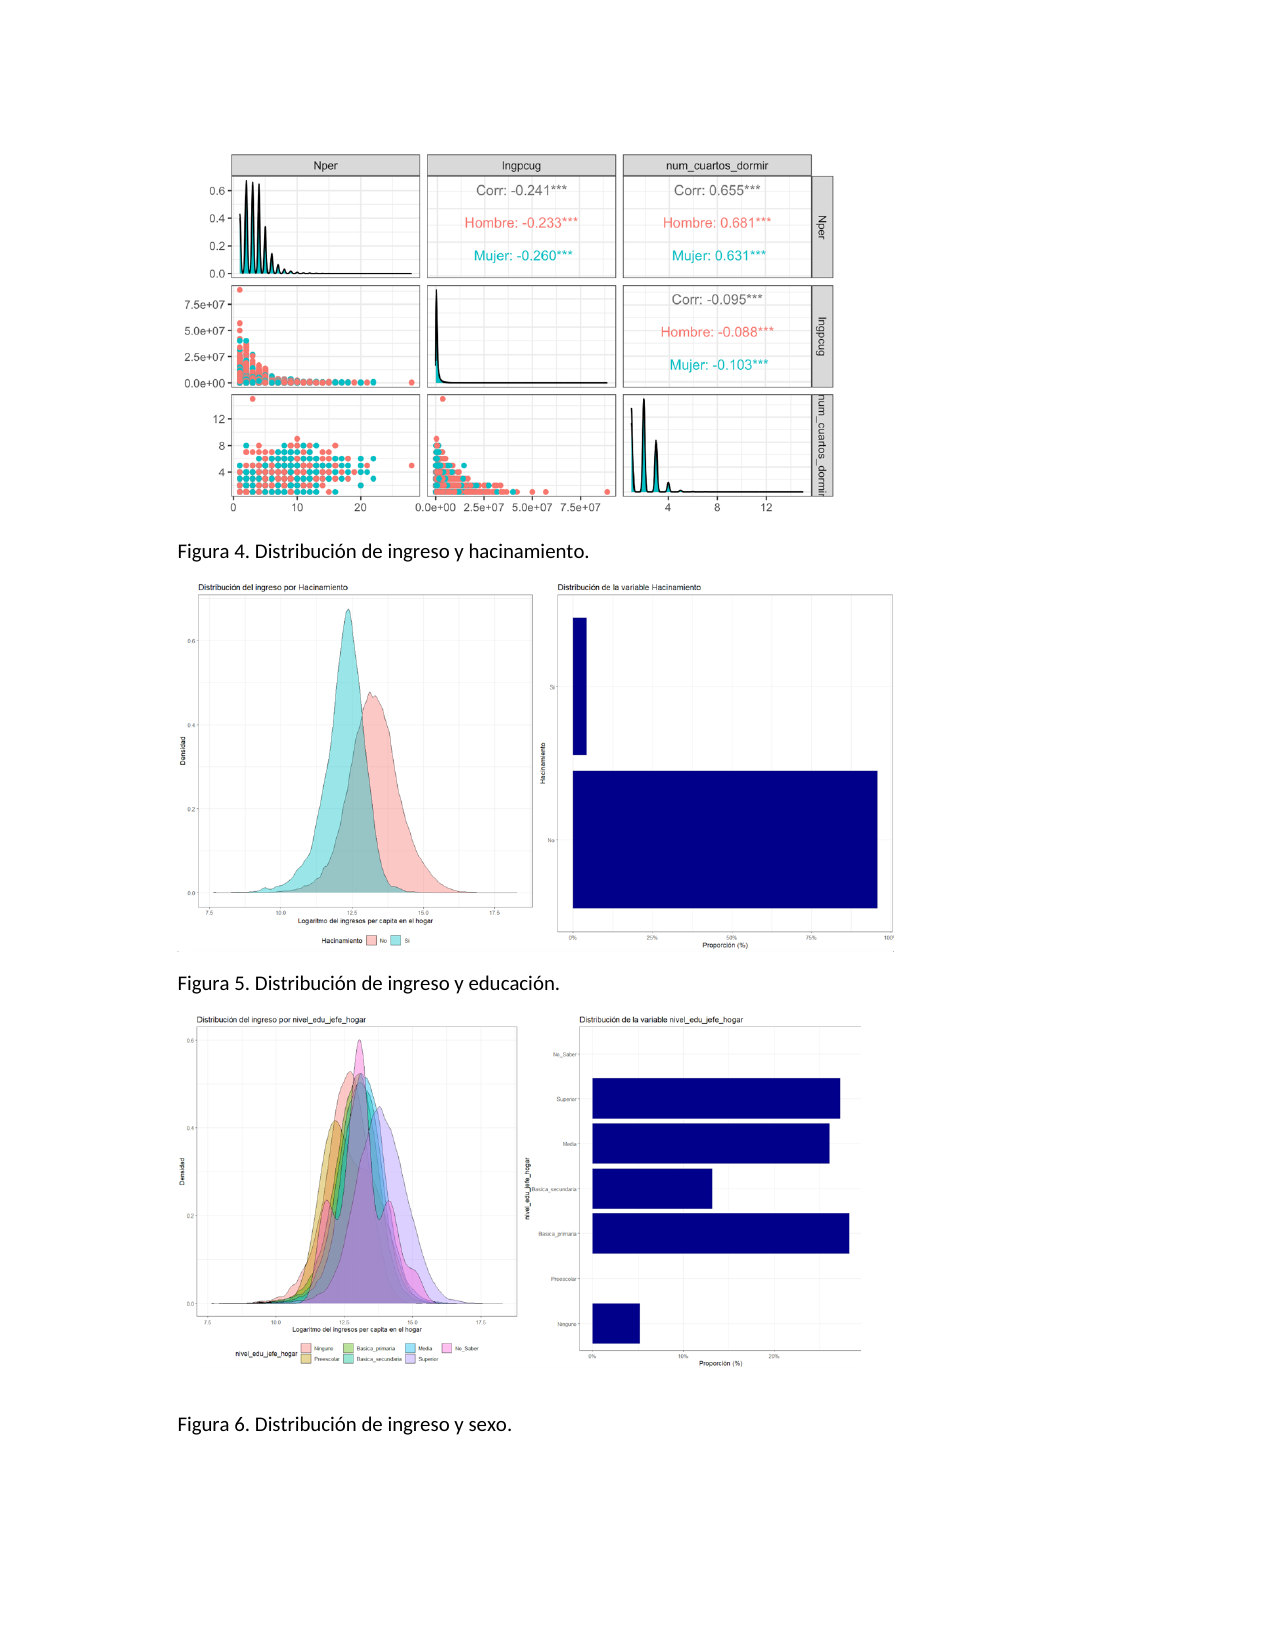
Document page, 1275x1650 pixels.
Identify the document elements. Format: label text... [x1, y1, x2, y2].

picture [177, 147, 840, 520]
picture [177, 1014, 861, 1369]
text Figura 6. Distribución de ingreso y sexo. [177, 1411, 1098, 1437]
text Figura 4. Distribución de ingreso y hacinamiento. [177, 538, 1098, 563]
picture [177, 581, 894, 952]
text Figura 5. Distribución de ingreso y educación. [177, 971, 1098, 996]
